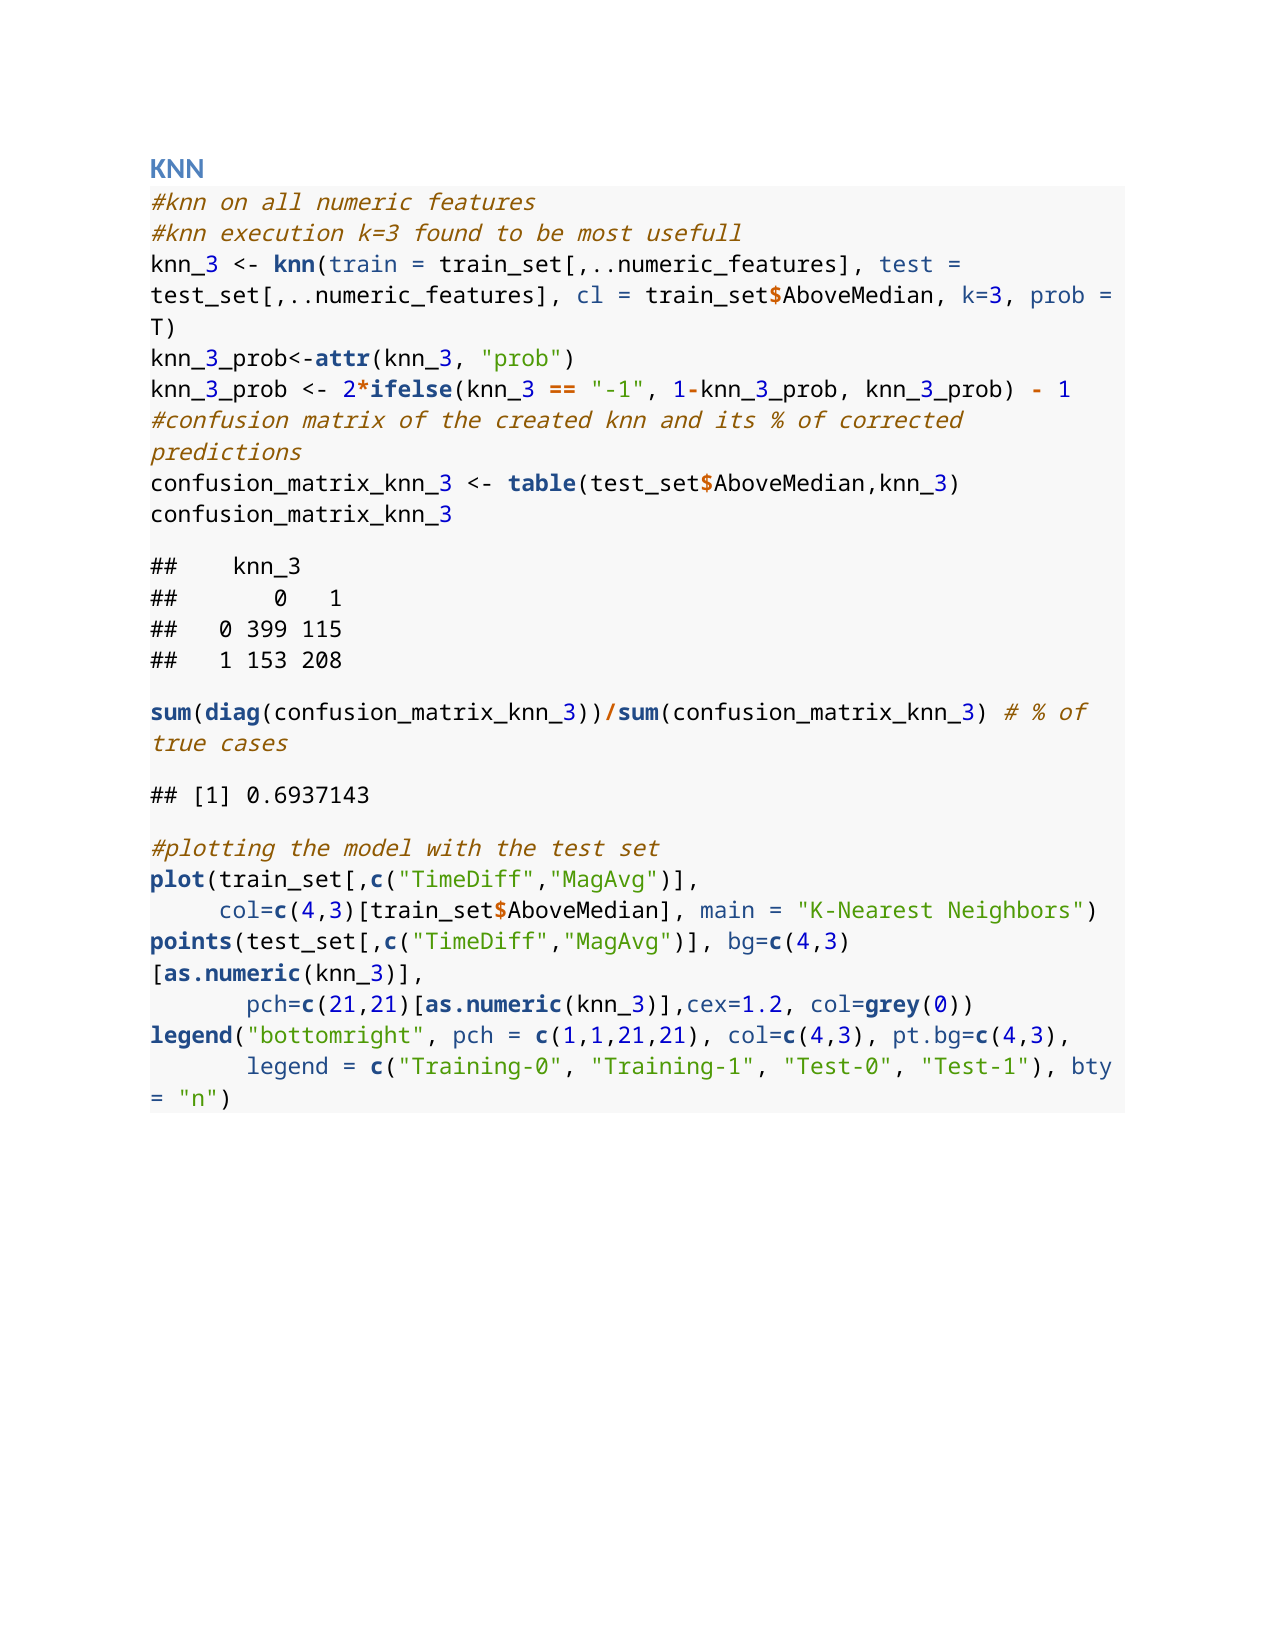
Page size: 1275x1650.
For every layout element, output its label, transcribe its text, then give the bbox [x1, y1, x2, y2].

text ## [1] 0.6937143 [150, 779, 1125, 811]
text ## knn_3 ## 0 1 ## 0 399 115 ## 1 153 208 [150, 550, 1125, 675]
text #knn on all numeric features #knn execution k=3 found to be most usefull knn_3 <- knn(train = train_set[,..numeric_features], test = test_set[,..numeric_features], cl = train_set$AboveMedian, k=3, prob = T) knn_3_prob<-attr(knn_3, "prob") knn_3_prob <- 2*ifelse(knn_3 == "-1", 1-knn_3_prob, knn_3_prob) - 1 #confusion matrix of the created knn and its % of corrected predictions confusion_matrix_knn_3 <- table(test_set$AboveMedian,knn_3) confusion_matrix_knn_3 [177, 186, 1125, 529]
text sum(diag(confusion_matrix_knn_3))/sum(confusion_matrix_knn_3) # % of true cases [287, 696, 1125, 758]
subtitle KNN [150, 150, 1125, 186]
text #plotting the model with the test set plot(train_set[,c("TimeDiff","MagAvg")], col=c(4,3)[train_set$AboveMedian], main = "K-Nearest Neighbors") points(test_set[,c("TimeDiff","MagAvg")], bg=c(4,3)[as.numeric(knn_3)], pch=c(21,21)[as.numeric(knn_3)],cex=1.2, col=grey(0)) legend("bottomright", pch = c(1,1,21,21), col=c(4,3), pt.bg=c(4,3), legend = c("Training-0", "Training-1", "Test-0", "Test-1"), bty = "n") [232, 831, 1125, 1113]
